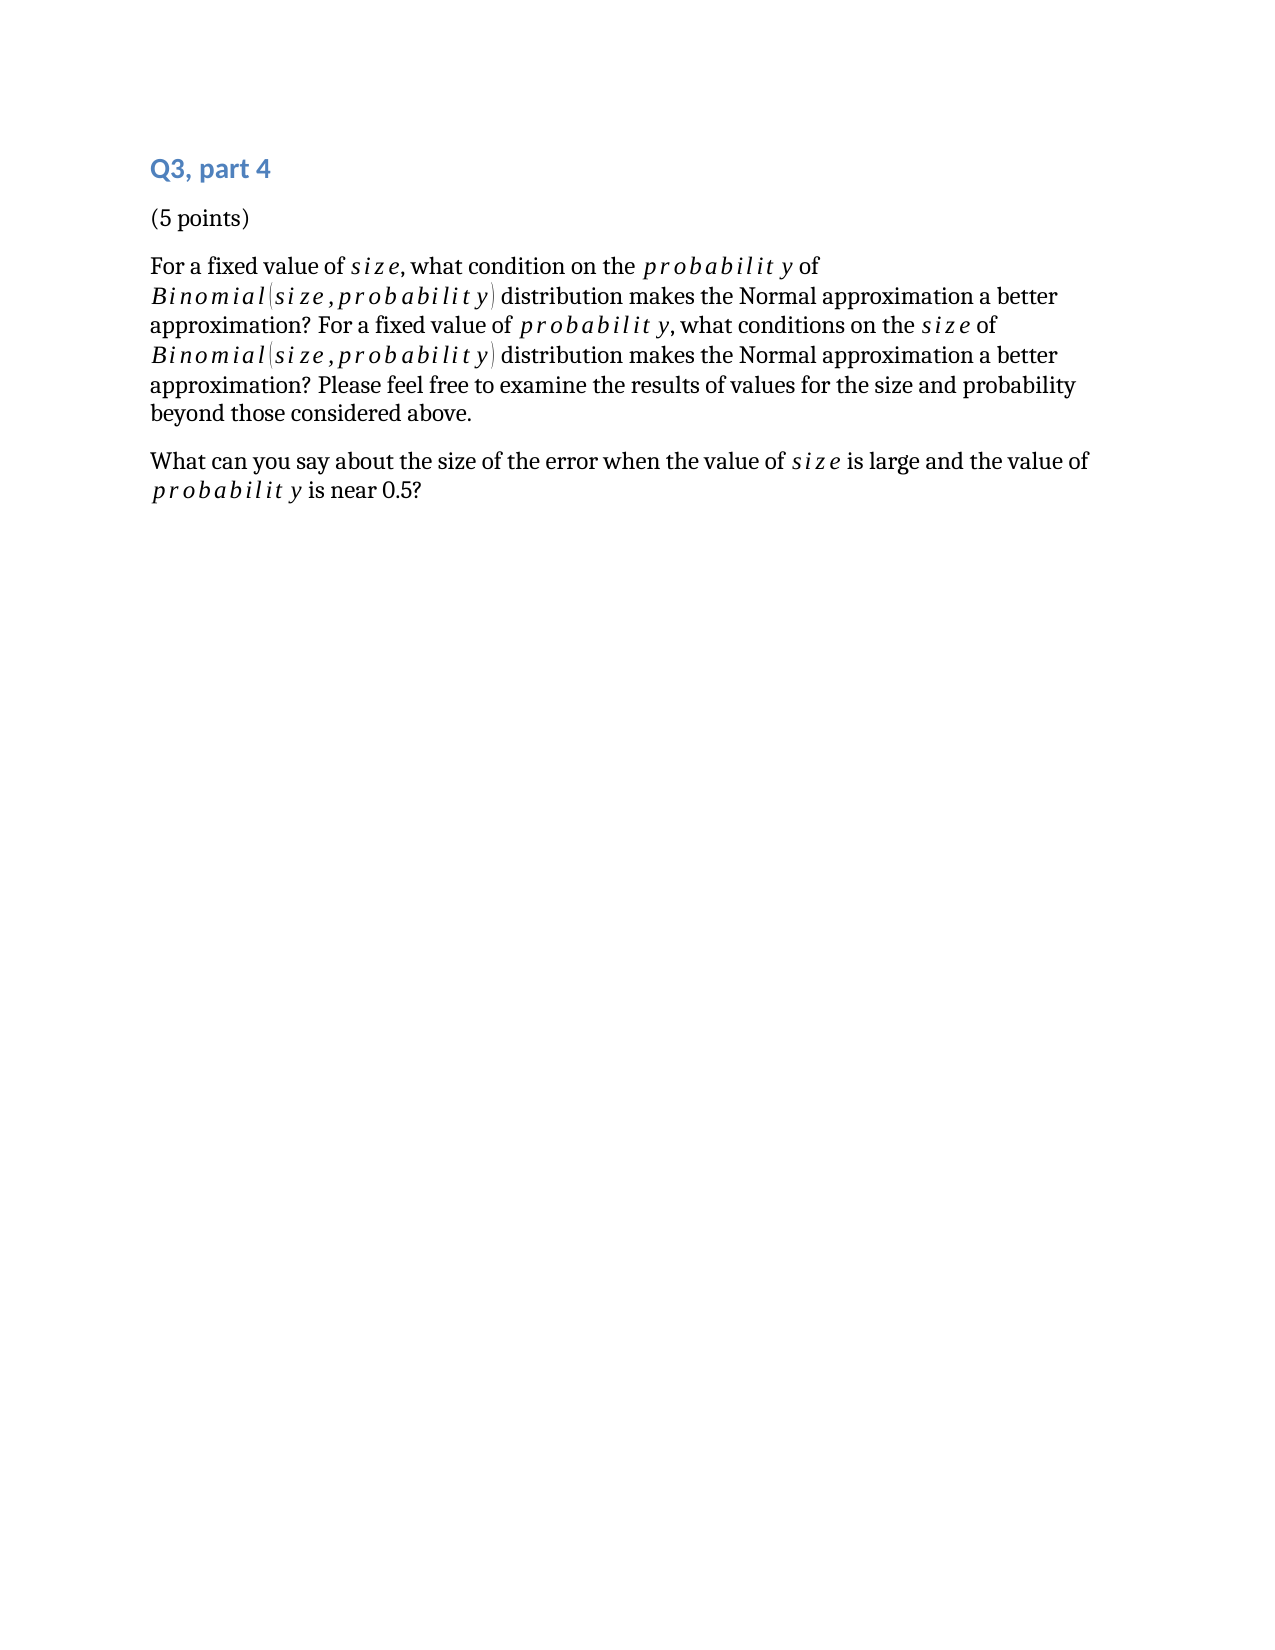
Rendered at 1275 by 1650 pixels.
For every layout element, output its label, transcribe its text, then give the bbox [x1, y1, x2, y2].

text What can you say about the size of the error when the value of is large and the value of is near 0.5? [150, 447, 1125, 504]
text For a fixed value of , what condition on the of distribution makes the Normal approximation a better approximation? For a fixed value of , what conditions on the of distribution makes the Normal approximation a better approximation? Please feel free to examine the results of values for the size and probability beyond those considered above. [150, 252, 1125, 428]
text (5 points) [150, 204, 1125, 233]
subtitle Q3, part 4 [150, 150, 1125, 186]
